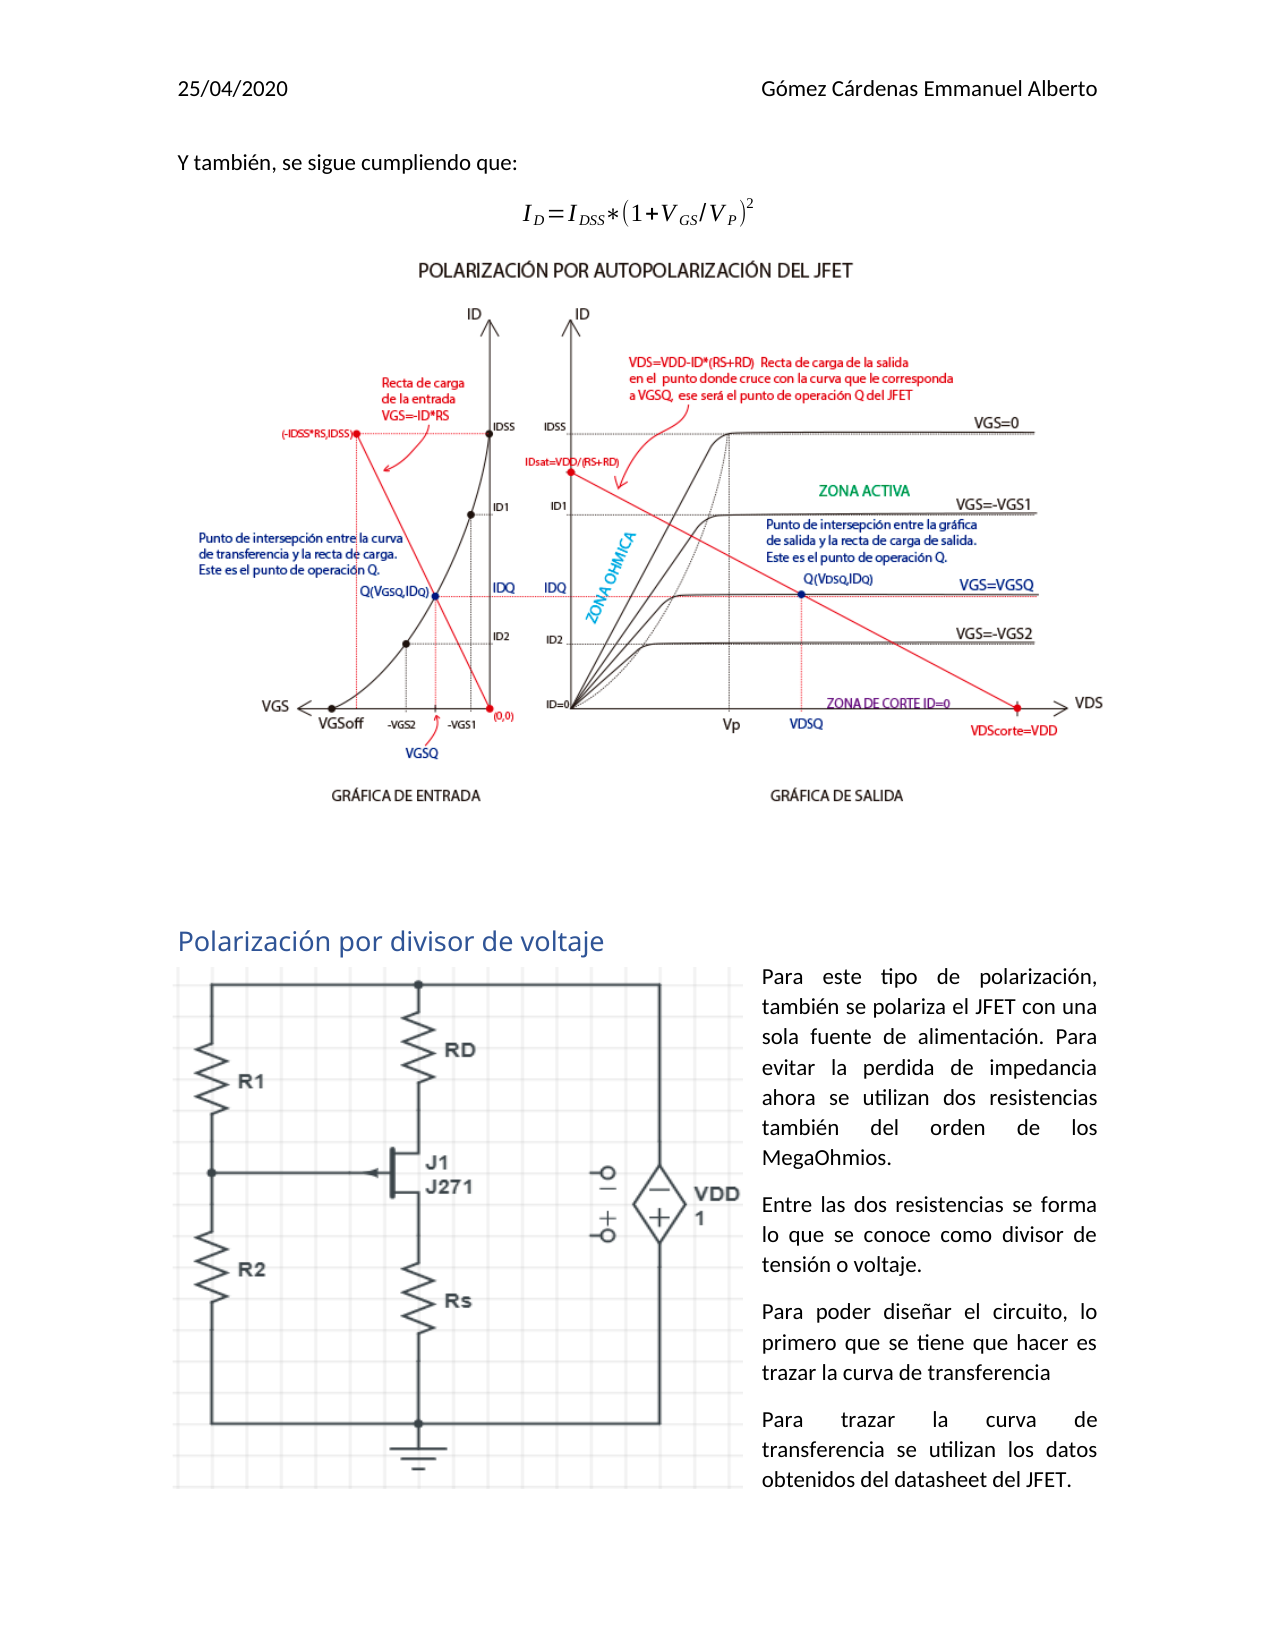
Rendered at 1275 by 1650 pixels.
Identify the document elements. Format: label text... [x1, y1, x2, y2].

text Para este tipo de polarización, también se polariza el JFET con una sola fuente de alimentación. Para evitar la perdida de impedancia ahora se utilizan dos resistencias también del orden de los MegaOhmios. [177, 962, 1098, 1171]
subtitle Polarización por divisor de voltaje [177, 922, 1098, 959]
text Entre las dos resistencias se forma lo que se conoce como divisor de tensión o voltaje. [743, 1190, 1098, 1279]
picture [194, 255, 1116, 808]
text Y también, se sigue cumpliendo que: [177, 148, 1098, 176]
picture [172, 967, 743, 1489]
text Para poder diseñar el circuito, lo primero que se tiene que hacer es trazar la curva de transferencia [743, 1297, 1098, 1386]
text Para trazar la curva de transferencia se utilizan los datos obtenidos del datasheet del JFET. [177, 1405, 1098, 1493]
